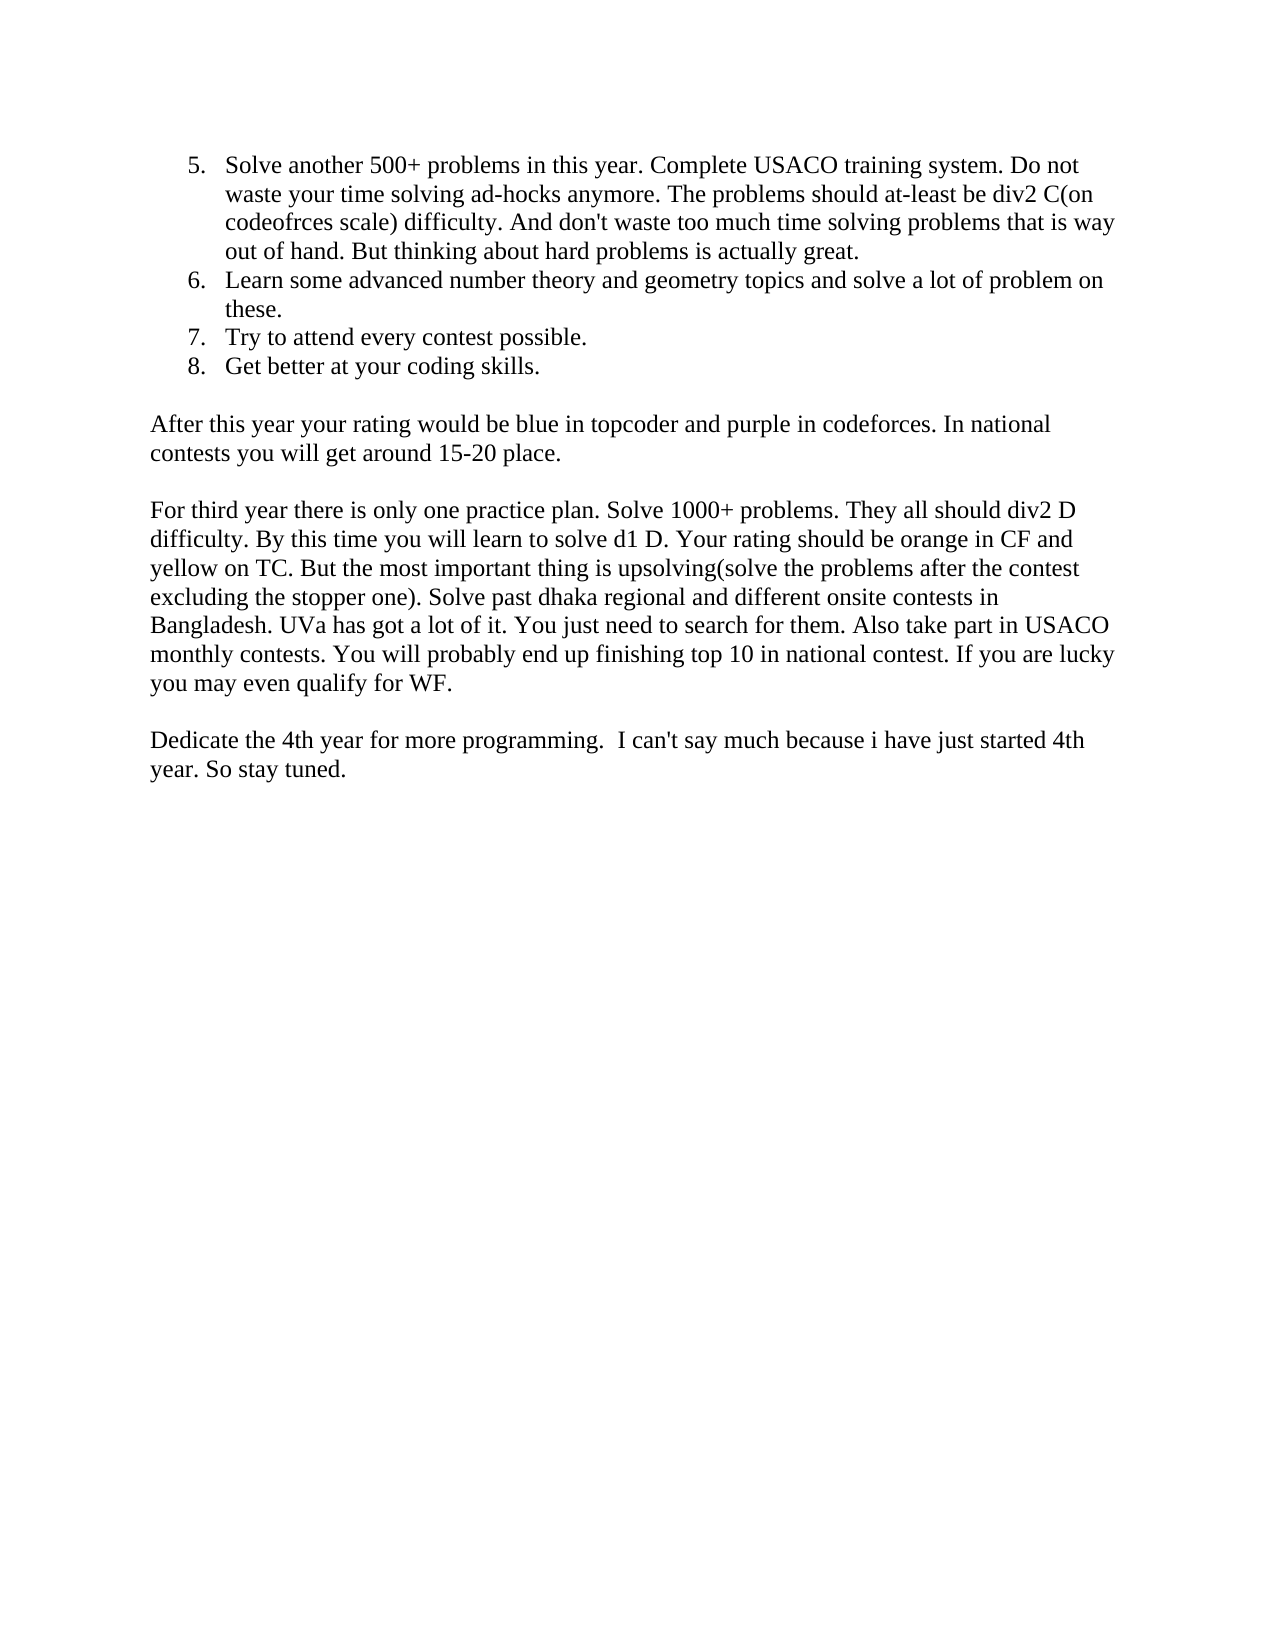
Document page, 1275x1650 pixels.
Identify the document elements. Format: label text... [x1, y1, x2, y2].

list Solve another 500+ problems in this year. Complete USACO training system. Do not waste your time solving ad-hocks anymore. The problems should at-least be div2 C(on codeofrces scale) difficulty. And don't waste too much time solving problems that is way out of hand. But thinking about hard problems is actually great. [187, 150, 1125, 265]
list Learn some advanced number theory and geometry topics and solve a lot of problem on these. [187, 265, 1125, 322]
list Try to attend every contest possible. [187, 322, 1125, 351]
text After this year your rating would be blue in topcoder and purple in codeforces. In national contests you will get around 15-20 place. For third year there is only one practice plan. Solve 1000+ problems. They all should div2 D difficulty. By this time you will learn to solve d1 D. Your rating should be orange in CF and yellow on TC. But the most important thing is upsolving(solve the problems after the contest excluding the stopper one). Solve past dhaka regional and different onsite contests in Bangladesh. UVa has got a lot of it. You just need to search for them. Also take part in USACO monthly contests. You will probably end up finishing top 10 in national contest. If you are lucky you may even qualify for WF. Dedicate the 4th year for more programming. I can't say much because i have just started 4th year. So stay tuned. [150, 409, 1125, 783]
list Get better at your coding skills. [187, 351, 1125, 380]
